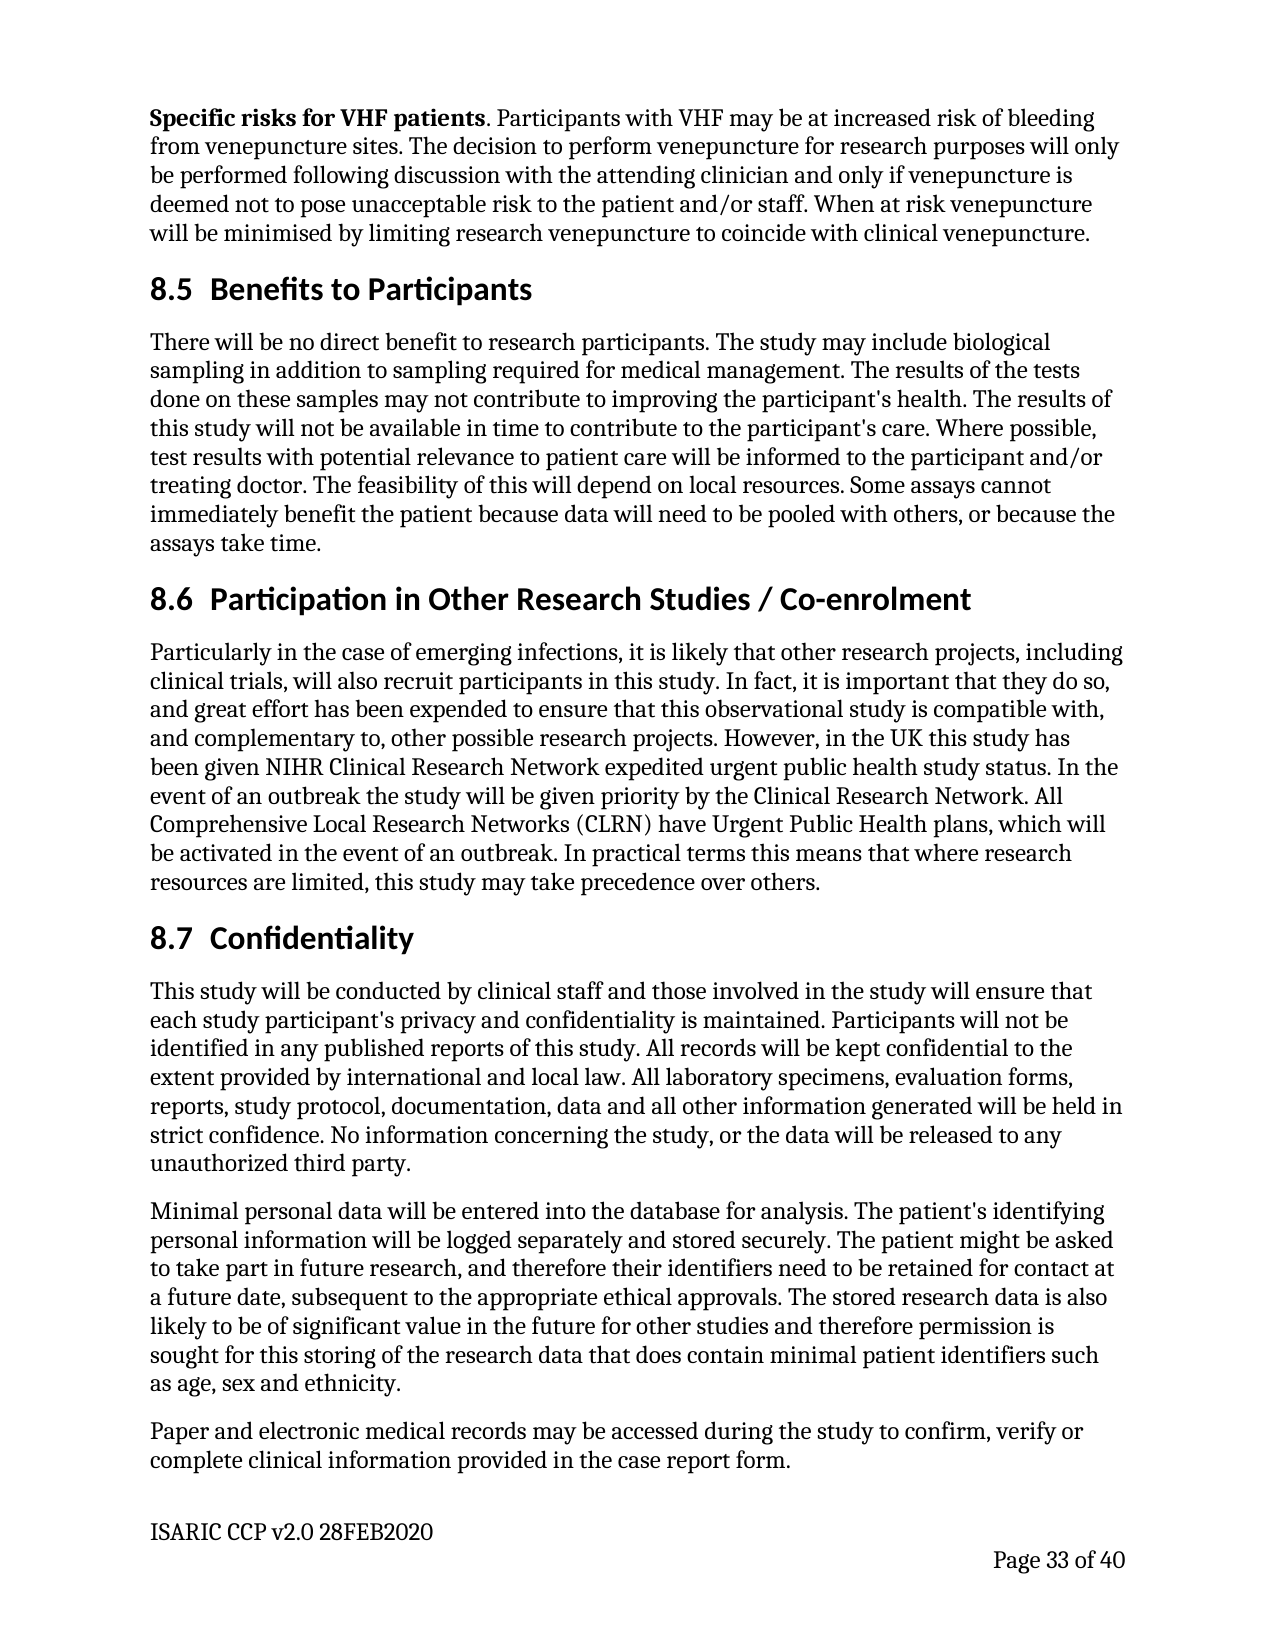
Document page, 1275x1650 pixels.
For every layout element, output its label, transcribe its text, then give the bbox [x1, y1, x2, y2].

text Specific risks for VHF patients. Participants with VHF may be at increased risk of bleeding from venepuncture sites. The decision to perform venepuncture for research purposes will only be performed following discussion with the attending clinician and only if venepuncture is deemed not to pose unacceptable risk to the patient and/or staff. When at risk venepuncture will be minimised by limiting research venepuncture to coincide with clinical venepuncture. [150, 103, 1125, 247]
subtitle Participation in Other Research Studies / Co-enrolment [150, 578, 1125, 619]
text There will be no direct benefit to research participants. The study may include biological sampling in addition to sampling required for medical management. The results of the tests done on these samples may not contribute to improving the participant's health. The results of this study will not be available in time to contribute to the participant's care. Where possible, test results with potential relevance to patient care will be informed to the participant and/or treating doctor. The feasibility of this will depend on local resources. Some assays cannot immediately benefit the patient because data will need to be pooled with others, or because the assays take time. [150, 327, 1125, 557]
text This study will be conducted by clinical staff and those involved in the study will ensure that each study participant's privacy and confidentiality is maintained. Participants will not be identified in any published reports of this study. All records will be kept confidential to the extent provided by international and local law. All laboratory specimens, evaluation forms, reports, study protocol, documentation, data and all other information generated will be held in strict confidence. No information concerning the study, or the data will be released to any unauthorized third party. [150, 977, 1125, 1178]
text Minimal personal data will be entered into the database for analysis. The patient's identifying personal information will be logged separately and stored securely. The patient might be asked to take part in future research, and therefore their identifiers need to be retained for contact at a future date, subsequent to the appropriate ethical approvals. The stored research data is also likely to be of significant value in the future for other studies and therefore permission is sought for this storing of the research data that does contain minimal patient identifiers such as age, sex and ethnicity. [150, 1197, 1125, 1398]
text Paper and electronic medical records may be accessed during the study to confirm, verify or complete clinical information provided in the case report form. [150, 1417, 1125, 1474]
subtitle Benefits to Participants [150, 268, 1125, 309]
text Particularly in the case of emerging infections, it is likely that other research projects, including clinical trials, will also recruit participants in this study. In fact, it is important that they do so, and great effort has been expended to ensure that this observational study is compatible with, and complementary to, other possible research projects. However, in the UK this study has been given NIHR Clinical Research Network expedited urgent public health study status. In the event of an outbreak the study will be given priority by the Clinical Research Network. All Comprehensive Local Research Networks (CLRN) have Urgent Public Health plans, which will be activated in the event of an outbreak. In practical terms this means that where research resources are limited, this study may take precedence over others. [150, 638, 1125, 897]
subtitle Confidentiality [150, 917, 1125, 958]
